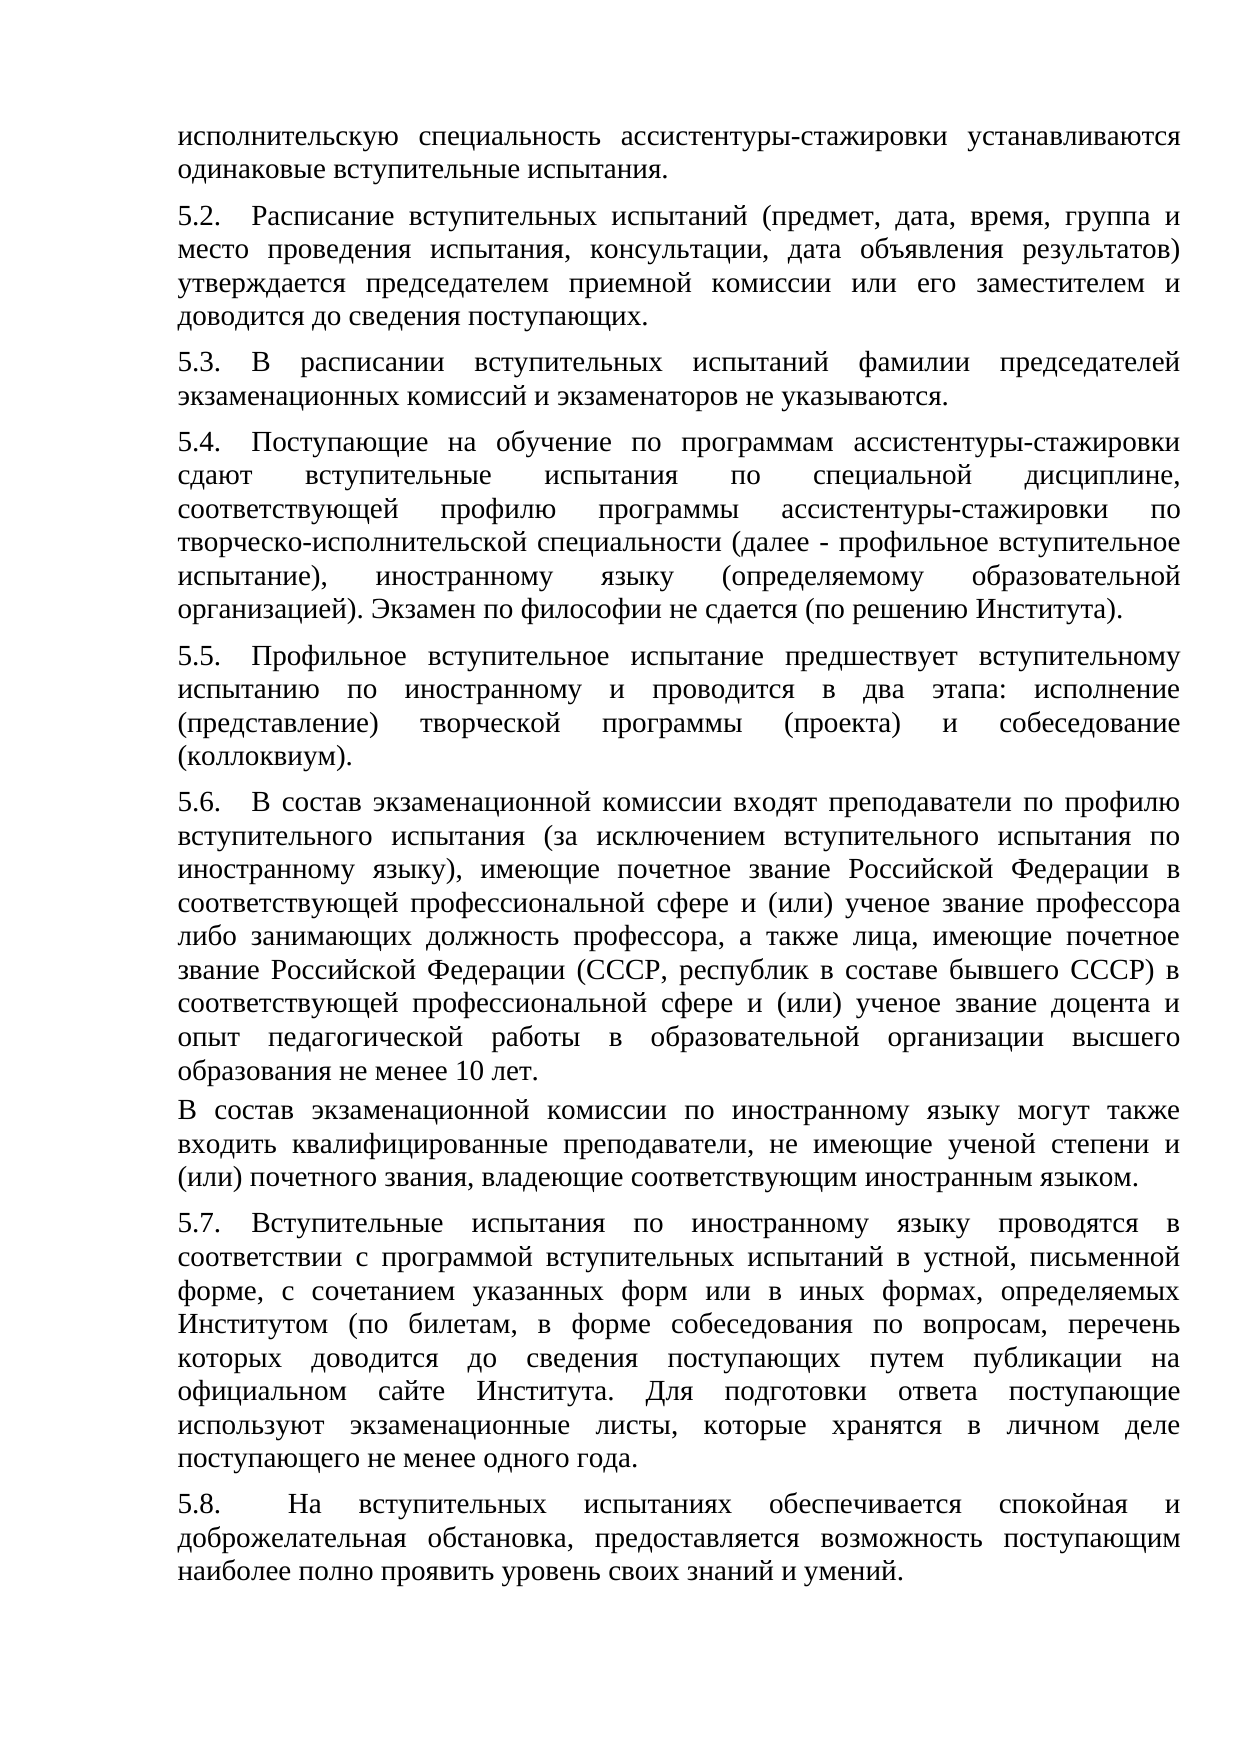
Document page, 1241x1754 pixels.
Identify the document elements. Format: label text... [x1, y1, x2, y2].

text 5.3. В расписании вступительных испытаний фамилии председателей экзаменационных комиссий и экзаменаторов не указываются. [177, 344, 1181, 411]
text 5.6. В состав экзаменационной комиссии входят преподаватели по профилю вступительного испытания (за исключением вступительного испытания по иностранному языку), имеющие почетное звание Российской Федерации в соответствующей профессиональной сфере и (или) ученое звание профессора либо занимающих должность профессора, а также лица, имеющие почетное звание Российской Федерации (СССР, республик в составе бывшего СССР) в соответствующей профессиональной сфере и (или) ученое звание доцента и опыт педагогической работы в образовательной организации высшего образования не менее 10 лет. [177, 784, 1181, 1086]
text 5.7. Вступительные испытания по иностранному языку проводятся в соответствии с программой вступительных испытаний в устной, письменной форме, с сочетанием указанных форм или в иных формах, определяемых Институтом (по билетам, в форме собеседования по вопросам, перечень которых доводится до сведения поступающих путем публикации на официальном сайте Института. Для подготовки ответа поступающие используют экзаменационные листы, которые хранятся в личном деле поступающего не менее одного года. [177, 1206, 1181, 1474]
text 5.5. Профильное вступительное испытание предшествует вступительному испытанию по иностранному и проводится в два этапа: исполнение (представление) творческой программы (проекта) и собеседование (коллоквиум). [177, 638, 1181, 772]
text 5.8. На вступительных испытаниях обеспечивается спокойная и доброжелательная обстановка, предоставляется возможность поступающим наиболее полно проявить уровень своих знаний и умений. [177, 1486, 1181, 1587]
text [177, 118, 1181, 185]
text 5.4. Поступающие на обучение по программам ассистентуры-стажировки сдают вступительные испытания по специальной дисциплине, соответствующей профилю программы ассистентуры-стажировки по творческо-исполнительской специальности (далее - профильное вступительное испытание), иностранному языку (определяемому образовательной организацией). Экзамен по философии не сдается (по решению Института). [177, 424, 1181, 625]
text 5.2. Расписание вступительных испытаний (предмет, дата, время, группа и место проведения испытания, консультации, дата объявления результатов) утверждается председателем приемной комиссии или его заместителем и доводится до сведения поступающих. [177, 198, 1181, 332]
text В состав экзаменационной комиссии по иностранному языку могут также входить квалифицированные преподаватели, не имеющие ученой степени и (или) почетного звания, владеющие соответствующим иностранным языком. [177, 1092, 1181, 1193]
